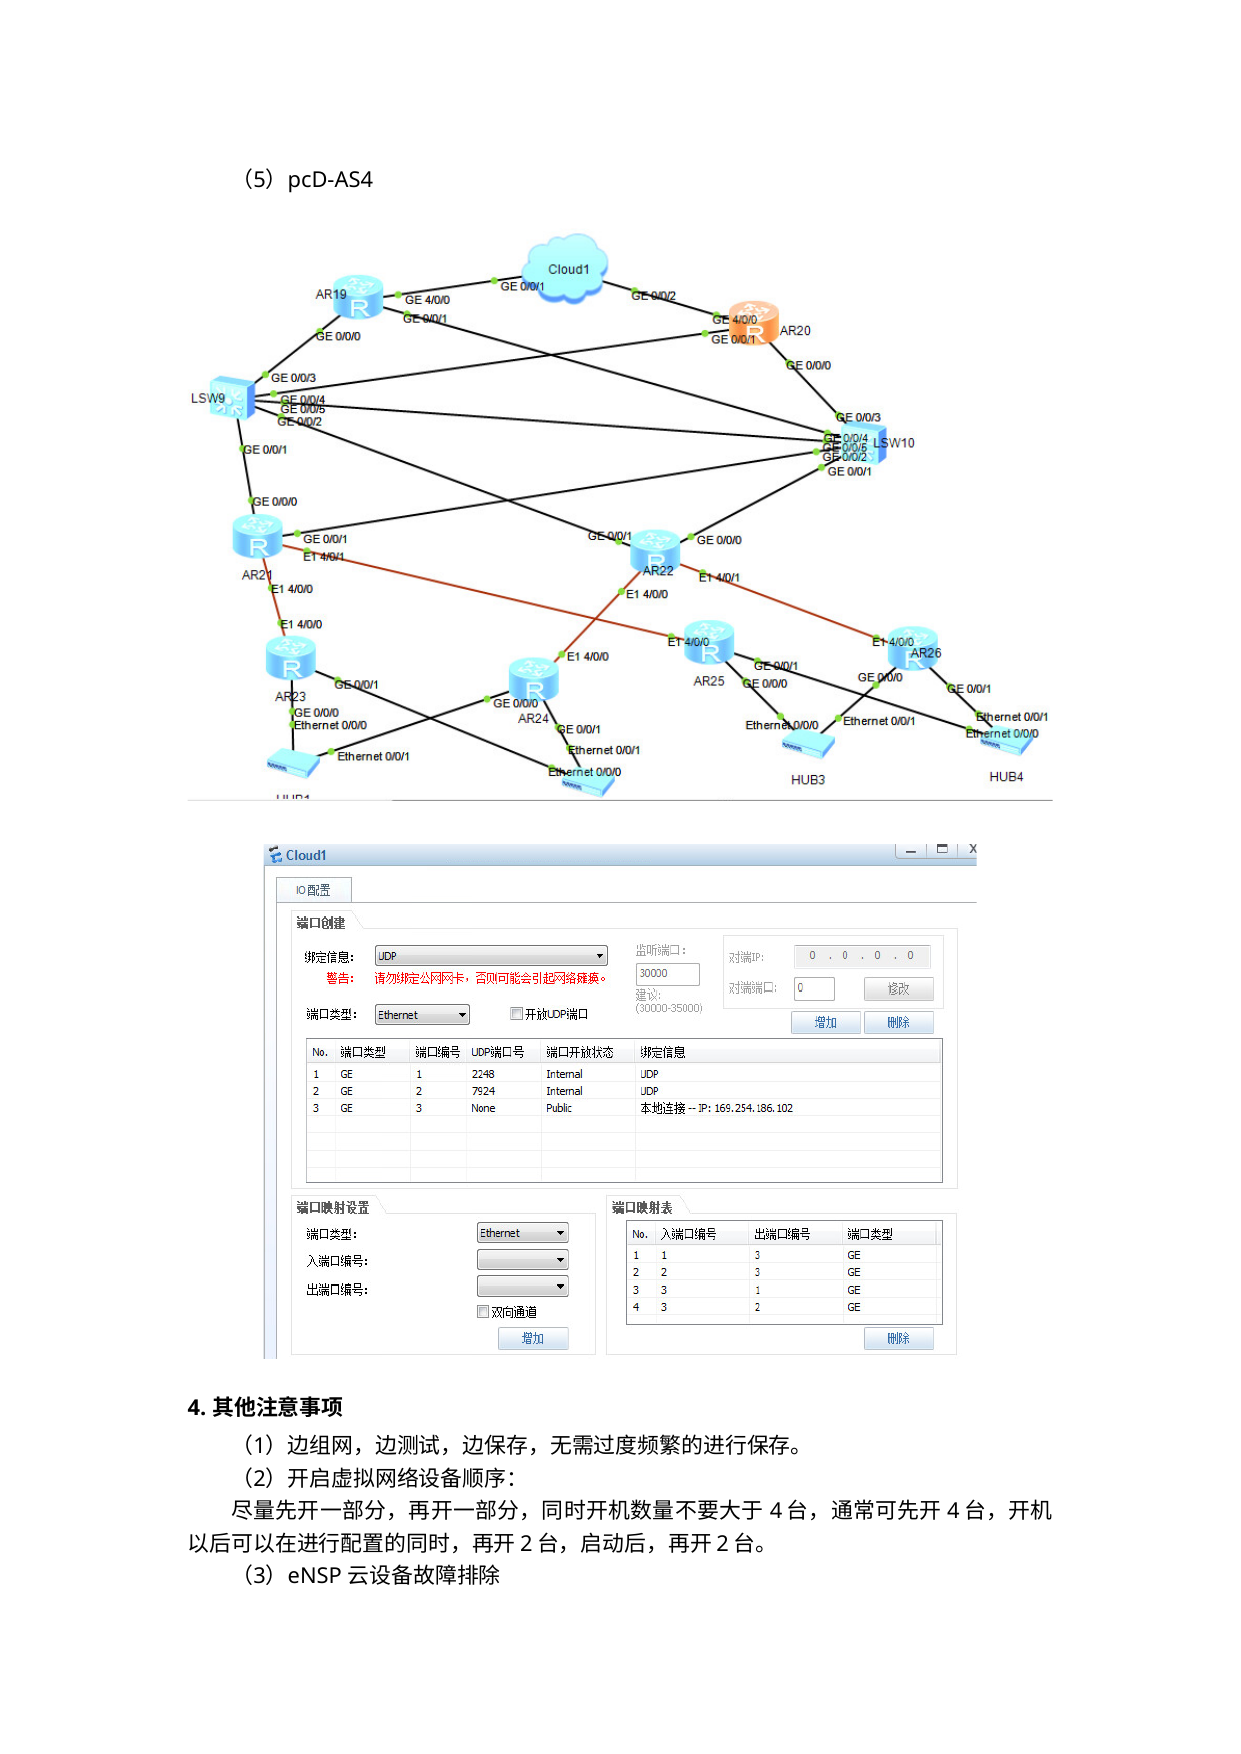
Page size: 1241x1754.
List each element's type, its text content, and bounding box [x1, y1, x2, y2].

text （2）开启虚拟网络设备顺序： [187, 1461, 1053, 1493]
picture [187, 227, 1053, 801]
text 尽量先开一部分，再开一部分，同时开机数量不要大于4台，通常可先开4台，开机以后可以在进行配置的同时，再开2台，启动后，再开2台。 [187, 1493, 1053, 1558]
text （3）eNSP 云设备故障排除 [187, 1558, 1053, 1591]
picture [263, 844, 977, 1359]
title 4. 其他注意事项 [187, 1389, 1053, 1422]
text （5）pcD-AS4 [187, 162, 1053, 194]
text （1）边组网，边测试，边保存，无需过度频繁的进行保存。 [187, 1428, 1053, 1461]
